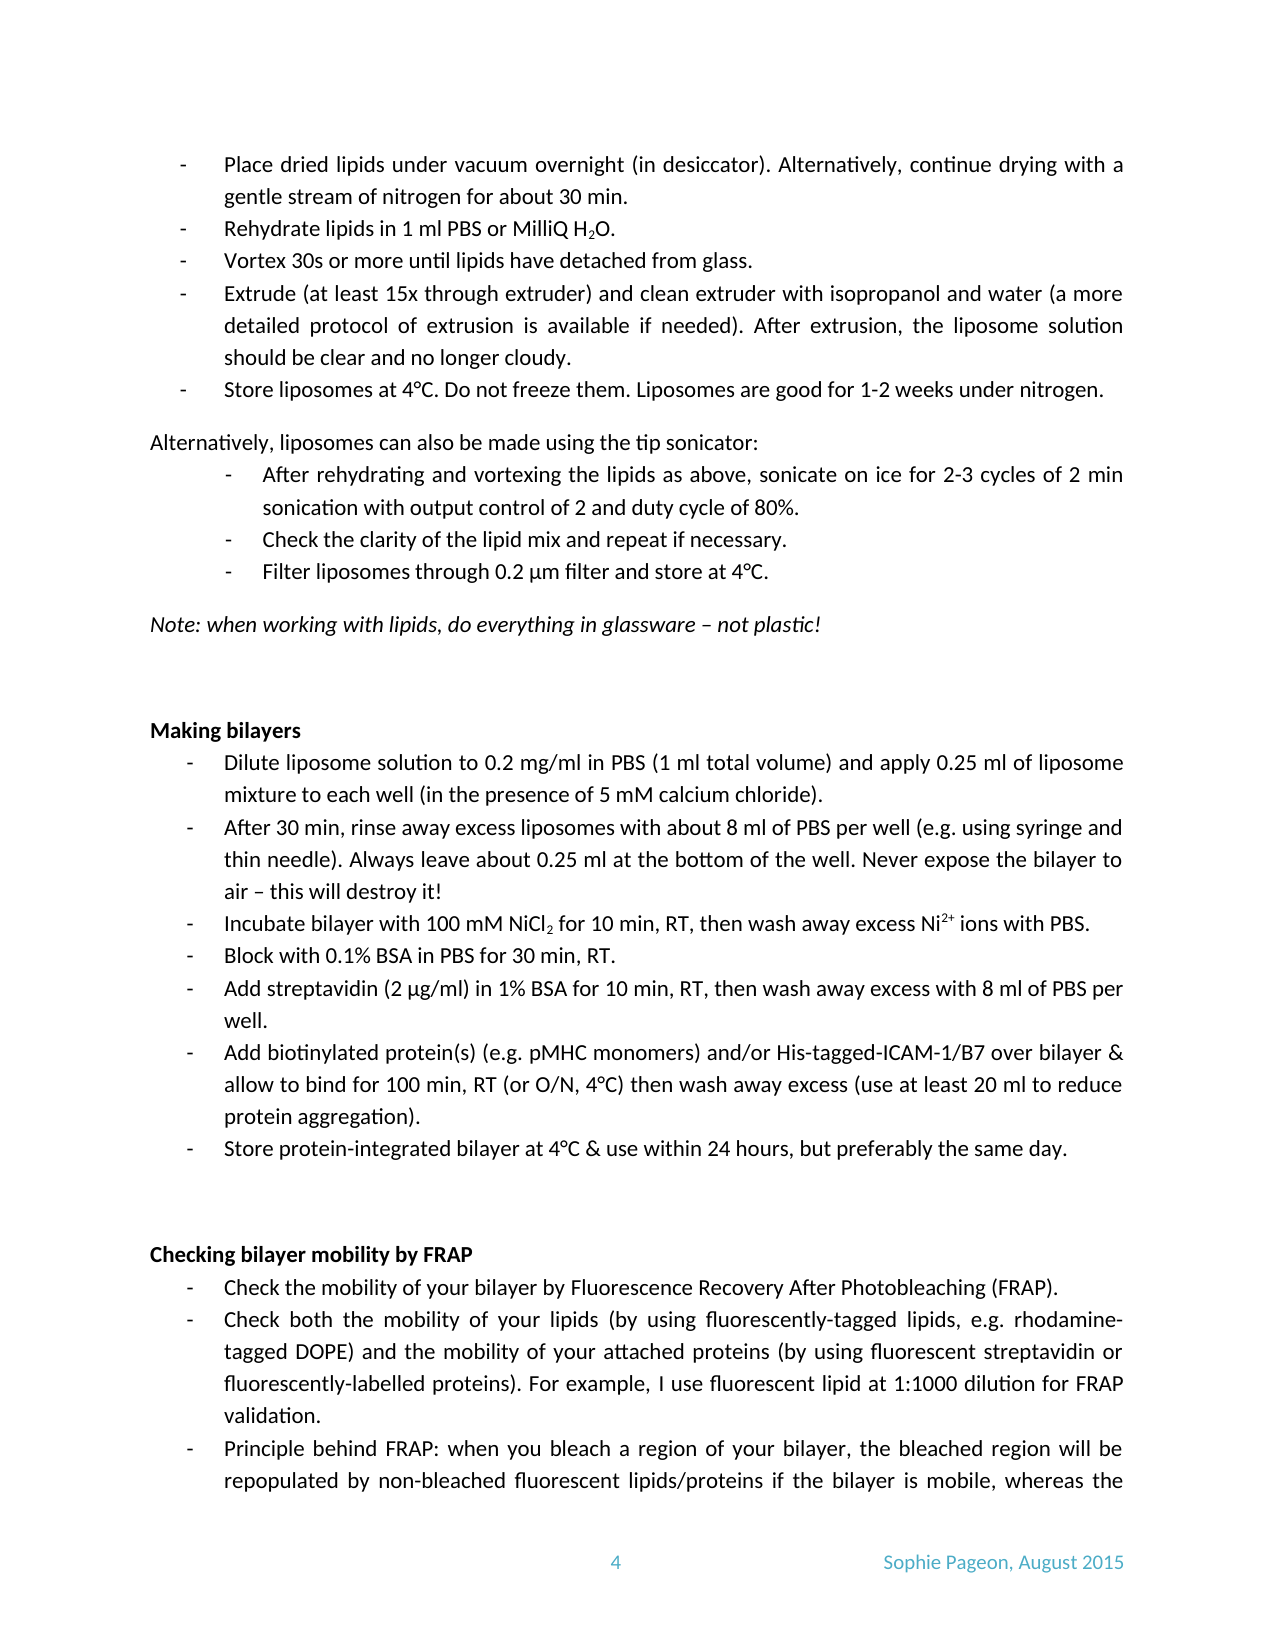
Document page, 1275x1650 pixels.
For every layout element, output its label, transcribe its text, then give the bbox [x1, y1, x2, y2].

list Store protein-integrated bilayer at 4°C & use within 24 hours, but preferably the same day. [186, 1134, 1125, 1163]
list Extrude (at least 15x through extruder) and clean extruder with isopropanol and water (a more detailed protocol of extrusion is available if needed). After extrusion, the liposome solution should be clear and no longer cloudy. [179, 279, 1125, 371]
list Block with 0.1% BSA in PBS for 30 min, RT. [186, 941, 1125, 969]
text Checking bilayer mobility by FRAP [150, 1241, 1125, 1269]
text Note: when working with lipids, do everything in glassware – not plastic! [150, 610, 1125, 638]
list After rehydrating and vortexing the lipids as above, sonicate on ice for 2-3 cycles of 2 min sonication with output control of 2 and duty cycle of 80%. [225, 461, 1125, 521]
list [186, 1434, 1125, 1494]
list Check the clarity of the lipid mix and repeat if necessary. [225, 525, 1125, 553]
list Dilute liposome solution to 0.2 mg/ml in PBS (1 ml total volume) and apply 0.25 ml of liposome mixture to each well (in the presence of 5 mM calcium chloride). [186, 748, 1125, 808]
list After 30 min, rinse away excess liposomes with about 8 ml of PBS per well (e.g. using syringe and thin needle). Always leave about 0.25 ml at the bottom of the well. Never expose the bilayer to air – this will destroy it! [186, 813, 1125, 905]
text Alternatively, liposomes can also be made using the tip sonicator: [150, 428, 1125, 456]
list Check both the mobility of your lipids (by using fluorescently-tagged lipids, e.g. rhodamine-tagged DOPE) and the mobility of your attached proteins (by using fluorescent streptavidin or fluorescently-labelled proteins). For example, I use fluorescent lipid at 1:1000 dilution for FRAP validation. [186, 1305, 1125, 1429]
list Add biotinylated protein(s) (e.g. pMHC monomers) and/or His-tagged-ICAM-1/B7 over bilayer & allow to bind for 100 min, RT (or O/N, 4°C) then wash away excess (use at least 20 ml to reduce protein aggregation). [186, 1038, 1125, 1130]
list Rehydrate lipids in 1 ml PBS or MilliQ H2O. [179, 214, 1125, 242]
list Vortex 30s or more until lipids have detached from glass. [179, 247, 1125, 274]
list Store liposomes at 4°C. Do not freeze them. Liposomes are good for 1-2 weeks under nitrogen. [179, 375, 1125, 403]
list Filter liposomes through 0.2 µm filter and store at 4°C. [225, 557, 1125, 585]
text Making bilayers [150, 716, 1125, 744]
list Add streptavidin (2 μg/ml) in 1% BSA for 10 min, RT, then wash away excess with 8 ml of PBS per well. [186, 974, 1125, 1034]
list Incubate bilayer with 100 mM NiCl2 for 10 min, RT, then wash away excess Ni2+ ions with PBS. [186, 909, 1125, 937]
list Place dried lipids under vacuum overnight (in desiccator). Alternatively, continue drying with a gentle stream of nitrogen for about 30 min. [179, 150, 1125, 210]
list Check the mobility of your bilayer by Fluorescence Recovery After Photobleaching (FRAP). [186, 1273, 1125, 1301]
